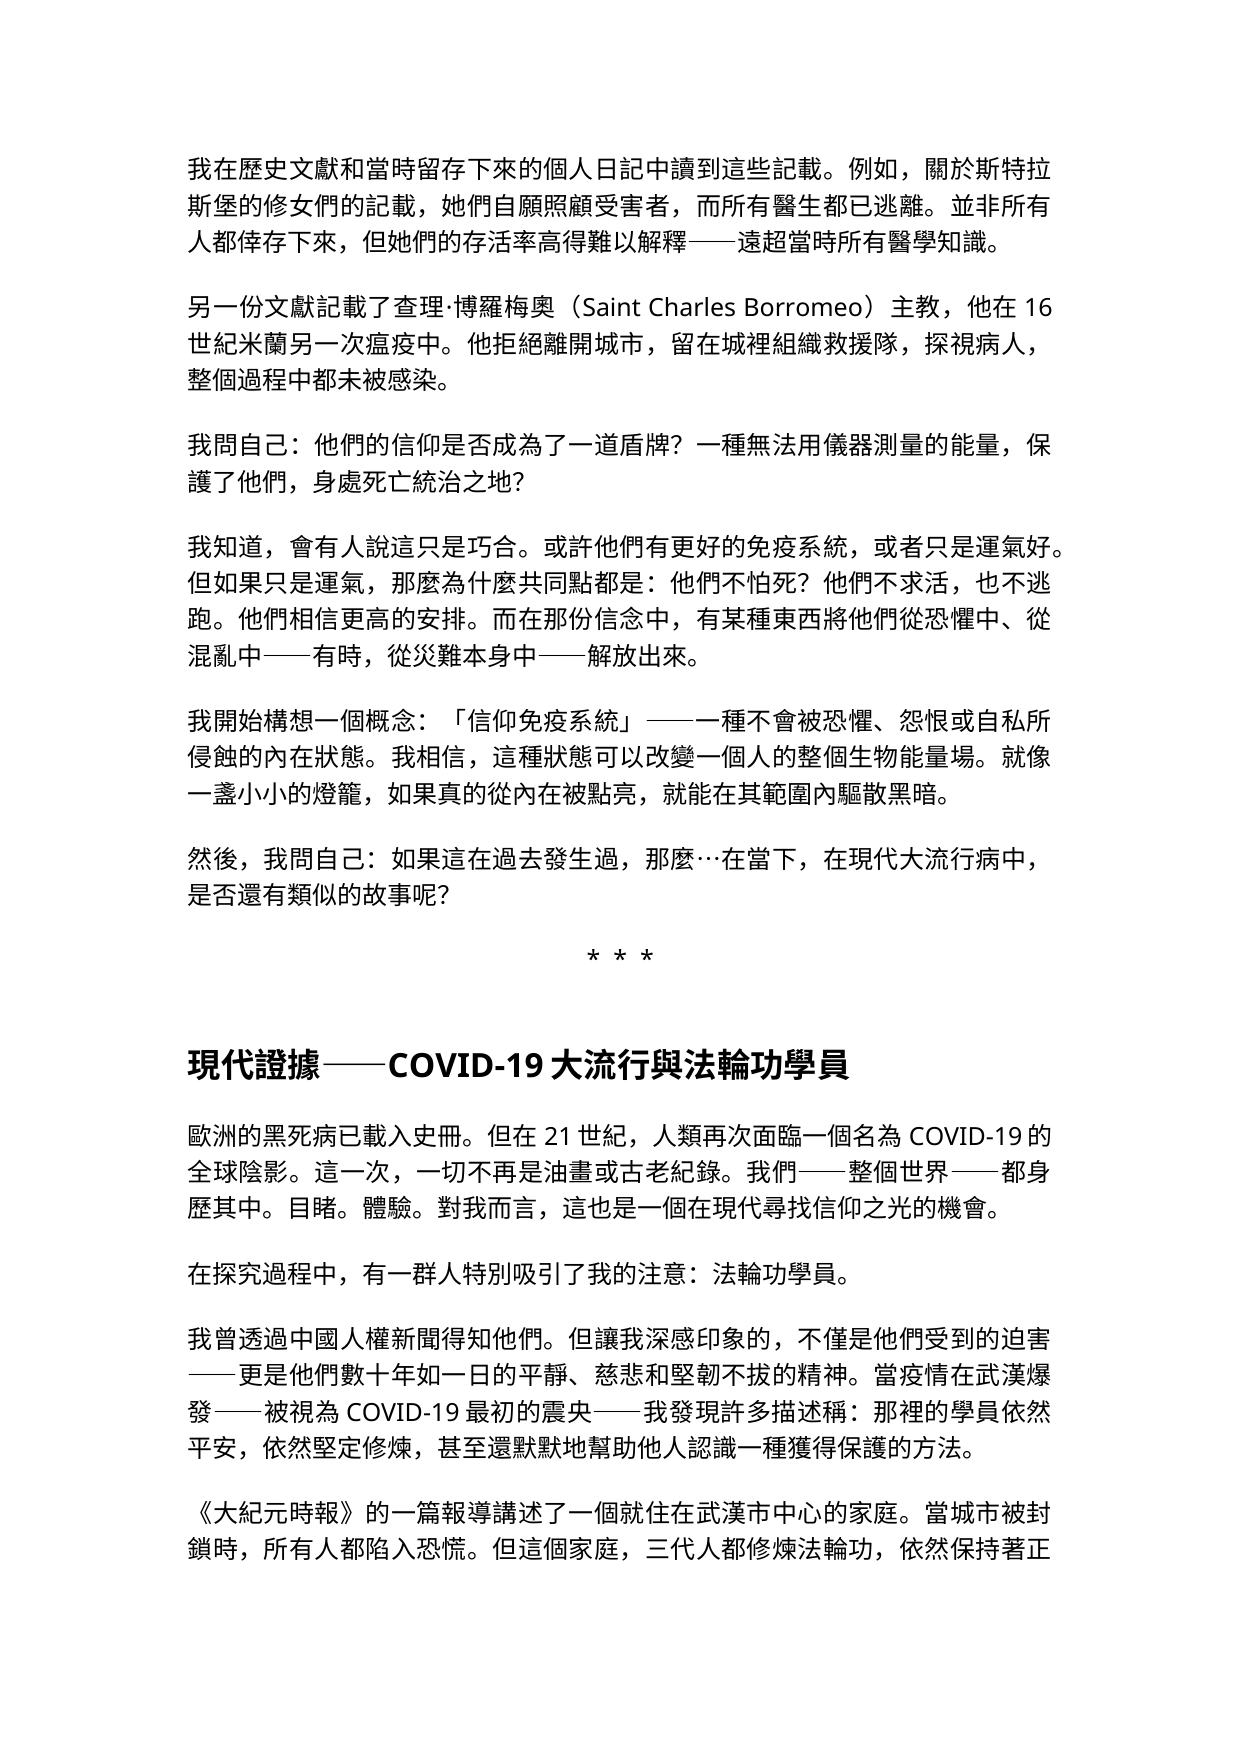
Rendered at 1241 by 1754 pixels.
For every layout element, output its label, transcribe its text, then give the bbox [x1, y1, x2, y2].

text 我曾透過中國人權新聞得知他們。但讓我深感印象的，不僅是他們受到的迫害——更是他們數十年如一日的平靜、慈悲和堅韌不拔的精神。當疫情在武漢爆發——被視為COVID-19最初的震央——我發現許多描述稱：那裡的學員依然平安，依然堅定修煉，甚至還默默地幫助他人認識一種獲得保護的方法。 [187, 1319, 1053, 1464]
text 我知道，會有人說這只是巧合。或許他們有更好的免疫系統，或者只是運氣好。但如果只是運氣，那麼為什麼共同點都是：他們不怕死？他們不求活，也不逃跑。他們相信更高的安排。而在那份信念中，有某種東西將他們從恐懼中、從混亂中——有時，從災難本身中——解放出來。 [187, 527, 1053, 672]
text 歐洲的黑死病已載入史冊。但在21世紀，人類再次面臨一個名為COVID-19的全球陰影。這一次，一切不再是油畫或古老紀錄。我們——整個世界——都身歷其中。目睹。體驗。對我而言，這也是一個在現代尋找信仰之光的機會。 [187, 1116, 1053, 1225]
text 然後，我問自己：如果這在過去發生過，那麼…在當下，在現代大流行病中，是否還有類似的故事呢？ [187, 839, 1053, 912]
text 我在歷史文獻和當時留存下來的個人日記中讀到這些記載。例如，關於斯特拉斯堡的修女們的記載，她們自願照顧受害者，而所有醫生都已逃離。並非所有人都倖存下來，但她們的存活率高得難以解釋——遠超當時所有醫學知識。 [187, 150, 1053, 259]
text 現代證據——COVID-19大流行與法輪功學員 [187, 1038, 1053, 1087]
text 另一份文獻記載了查理·博羅梅奧（Saint Charles Borromeo）主教，他在16世紀米蘭另一次瘟疫中。他拒絕離開城市，留在城裡組織救援隊，探視病人，整個過程中都未被感染。 [187, 288, 1053, 397]
text * * * [187, 941, 1053, 975]
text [187, 1494, 1053, 1566]
text 我開始構想一個概念：「信仰免疫系統」——一種不會被恐懼、怨恨或自私所侵蝕的內在狀態。我相信，這種狀態可以改變一個人的整個生物能量場。就像一盞小小的燈籠，如果真的從內在被點亮，就能在其範圍內驅散黑暗。 [187, 702, 1053, 810]
text 在探究過程中，有一群人特別吸引了我的注意：法輪功學員。 [187, 1254, 1053, 1290]
text 我問自己：他們的信仰是否成為了一道盾牌？一種無法用儀器測量的能量，保護了他們，身處死亡統治之地？ [187, 426, 1053, 498]
